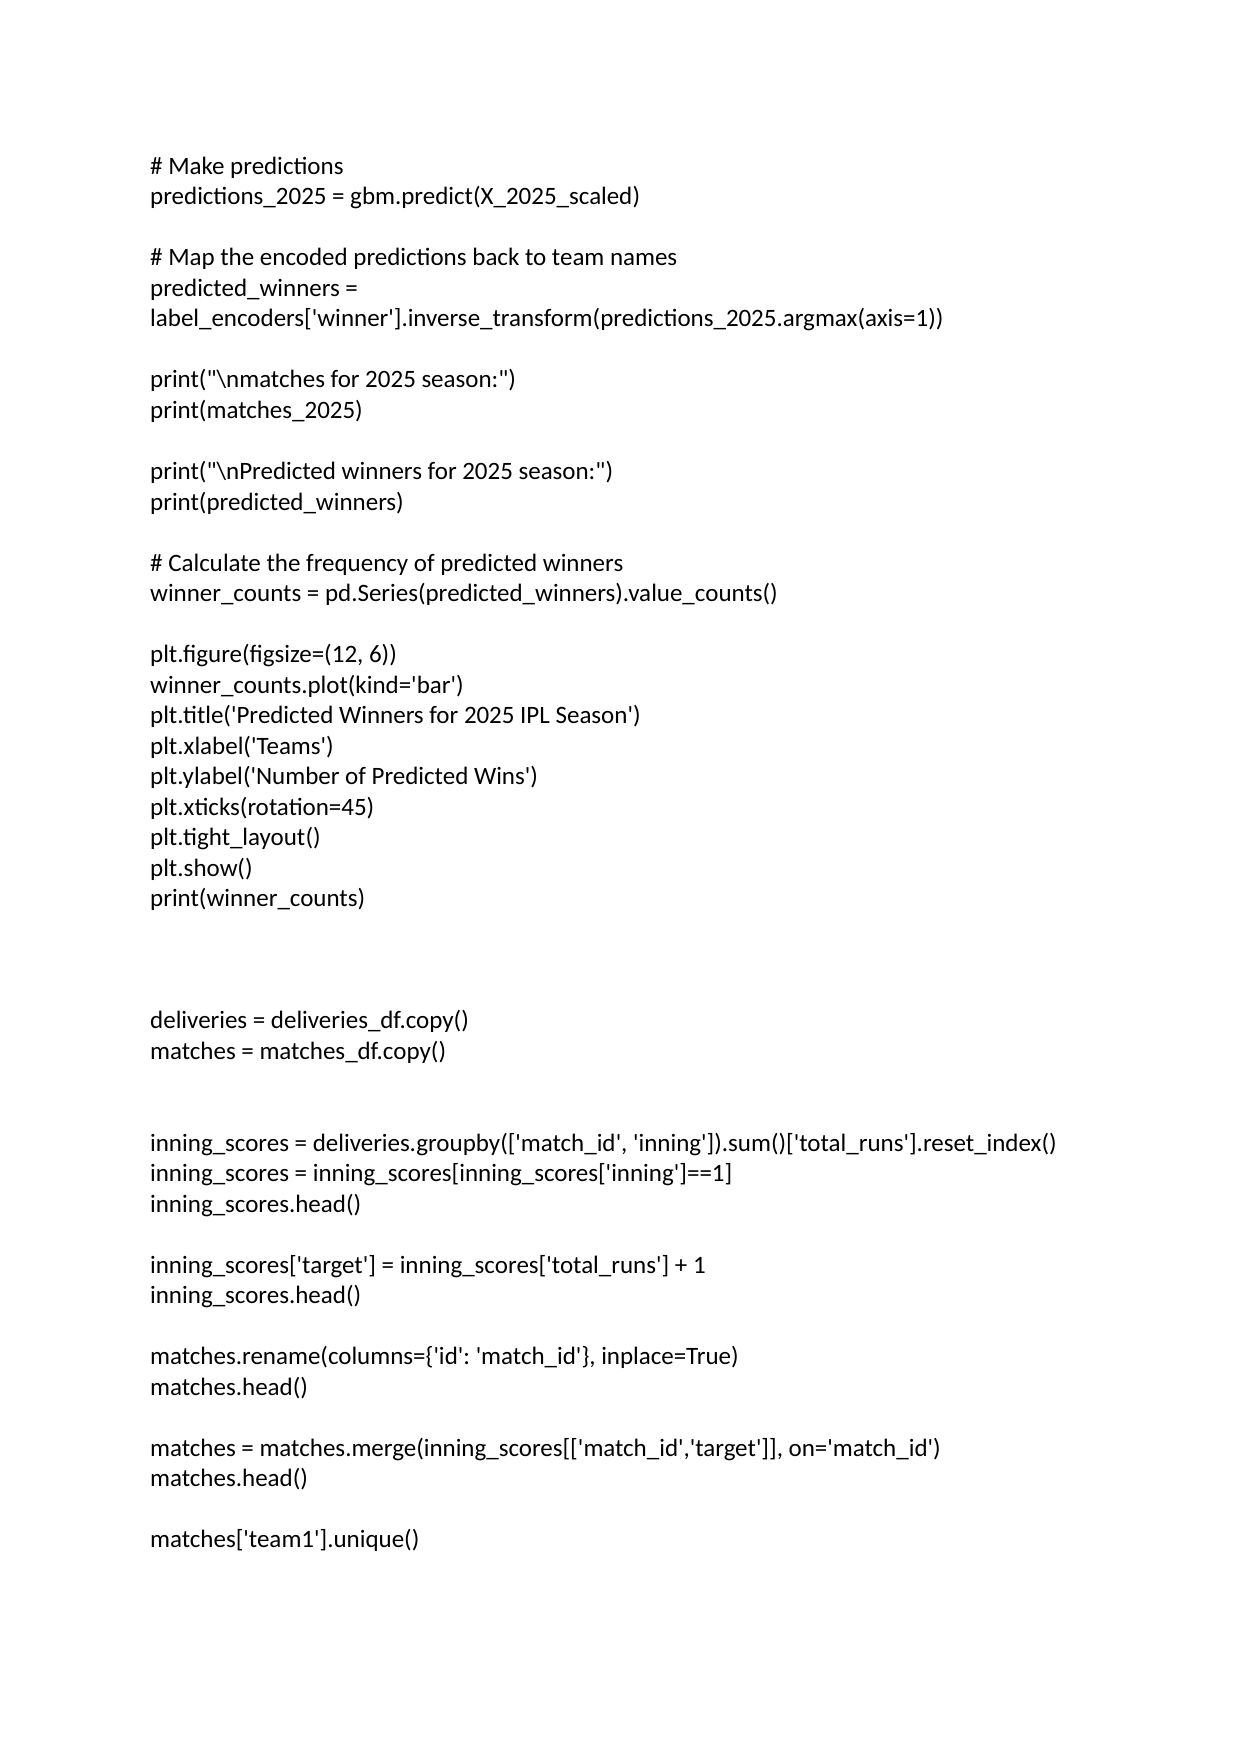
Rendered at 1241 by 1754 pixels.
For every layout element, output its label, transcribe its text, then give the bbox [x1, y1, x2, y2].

text matches = matches_df.copy() [150, 1035, 1090, 1066]
text print(matches_2025) [150, 394, 1090, 425]
text matches['team1'].unique() [150, 1523, 1090, 1554]
text matches = matches.merge(inning_scores[['match_id','target']], on='match_id') [150, 1432, 1090, 1462]
text predictions_2025 = gbm.predict(X_2025_scaled) [150, 181, 1090, 211]
text # Calculate the frequency of predicted winners [150, 547, 1090, 577]
text inning_scores.head() [150, 1279, 1090, 1310]
text plt.show() [150, 852, 1090, 882]
text plt.title('Predicted Winners for 2025 IPL Season') [150, 699, 1090, 730]
text inning_scores = inning_scores[inning_scores['inning']==1] [150, 1157, 1090, 1188]
text # Map the encoded predictions back to team names [150, 242, 1090, 272]
text print(winner_counts) [150, 882, 1090, 913]
text print("\nmatches for 2025 season:") [150, 364, 1090, 394]
text matches.head() [150, 1462, 1090, 1493]
text matches.rename(columns={'id': 'match_id'}, inplace=True) [150, 1340, 1090, 1371]
text # Make predictions [150, 150, 1090, 181]
text inning_scores['target'] = inning_scores['total_runs'] + 1 [150, 1249, 1090, 1279]
text winner_counts = pd.Series(predicted_winners).value_counts() [150, 577, 1090, 608]
text print("\nPredicted winners for 2025 season:") [150, 455, 1090, 486]
text plt.xlabel('Teams') [150, 730, 1090, 760]
text plt.xticks(rotation=45) [150, 791, 1090, 821]
text predicted_winners = label_encoders['winner'].inverse_transform(predictions_2025.argmax(axis=1)) [150, 272, 1090, 333]
text print(predicted_winners) [150, 486, 1090, 516]
text plt.tight_layout() [150, 821, 1090, 852]
text plt.figure(figsize=(12, 6)) [150, 638, 1090, 669]
text matches.head() [150, 1371, 1090, 1401]
text inning_scores = deliveries.groupby(['match_id', 'inning']).sum()['total_runs'].reset_index() [150, 1127, 1090, 1157]
text inning_scores.head() [150, 1188, 1090, 1218]
text deliveries = deliveries_df.copy() [150, 1004, 1090, 1035]
text plt.ylabel('Number of Predicted Wins') [150, 760, 1090, 791]
text winner_counts.plot(kind='bar') [150, 669, 1090, 699]
